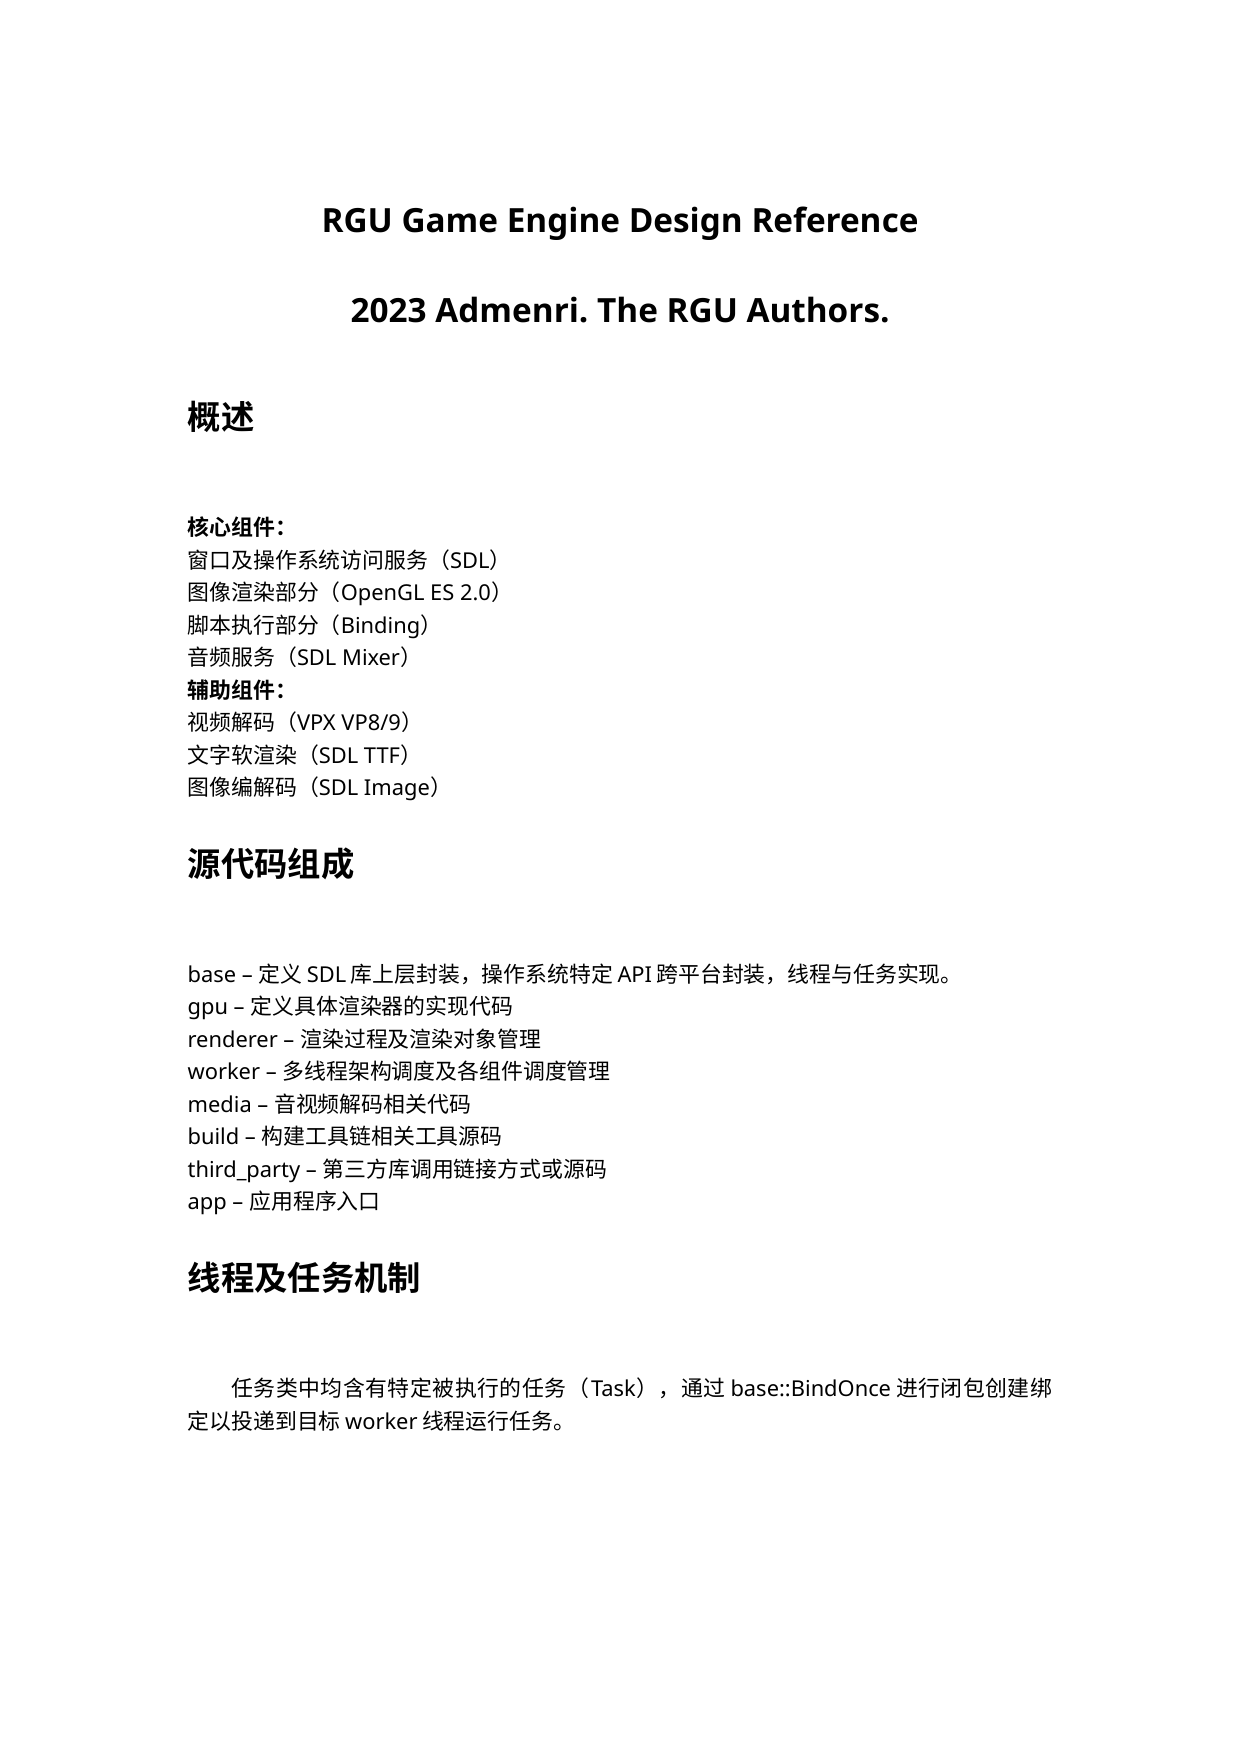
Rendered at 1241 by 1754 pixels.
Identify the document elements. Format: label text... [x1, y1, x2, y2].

text media – 音视频解码相关代码 [187, 1087, 1053, 1119]
text 辅助组件： [187, 672, 1053, 705]
text app – 应用程序入口 [187, 1184, 1053, 1217]
text renderer – 渲染过程及渲染对象管理 [187, 1022, 1053, 1054]
subtitle 概述 [187, 383, 1053, 448]
text gpu – 定义具体渲染器的实现代码 [187, 989, 1053, 1022]
text 文字软渲染（SDL TTF） [187, 737, 1053, 770]
text 脚本执行部分（Binding） [187, 607, 1053, 640]
text worker – 多线程架构调度及各组件调度管理 [187, 1054, 1053, 1087]
subtitle 源代码组成 [187, 829, 1053, 894]
text third_party – 第三方库调用链接方式或源码 [187, 1152, 1053, 1184]
text 音频服务（SDL Mixer） [187, 640, 1053, 672]
title RGU Game Engine Design Reference [187, 187, 1053, 252]
text 图像编解码（SDL Image） [187, 770, 1053, 802]
text 窗口及操作系统访问服务（SDL） [187, 542, 1053, 575]
text base – 定义SDL库上层封装，操作系统特定API跨平台封装，线程与任务实现。 [187, 957, 1053, 989]
text 视频解码（VPX VP8/9） [187, 705, 1053, 737]
subtitle 线程及任务机制 [187, 1244, 1053, 1309]
text build – 构建工具链相关工具源码 [187, 1119, 1053, 1152]
text 核心组件： [187, 510, 1053, 542]
text 任务类中均含有特定被执行的任务（Task），通过base::BindOnce进行闭包创建绑定以投递到目标worker线程运行任务。 [187, 1371, 1053, 1436]
subtitle 2023 Admenri. The RGU Authors. [187, 277, 1053, 342]
text 图像渲染部分（OpenGL ES 2.0） [187, 575, 1053, 607]
